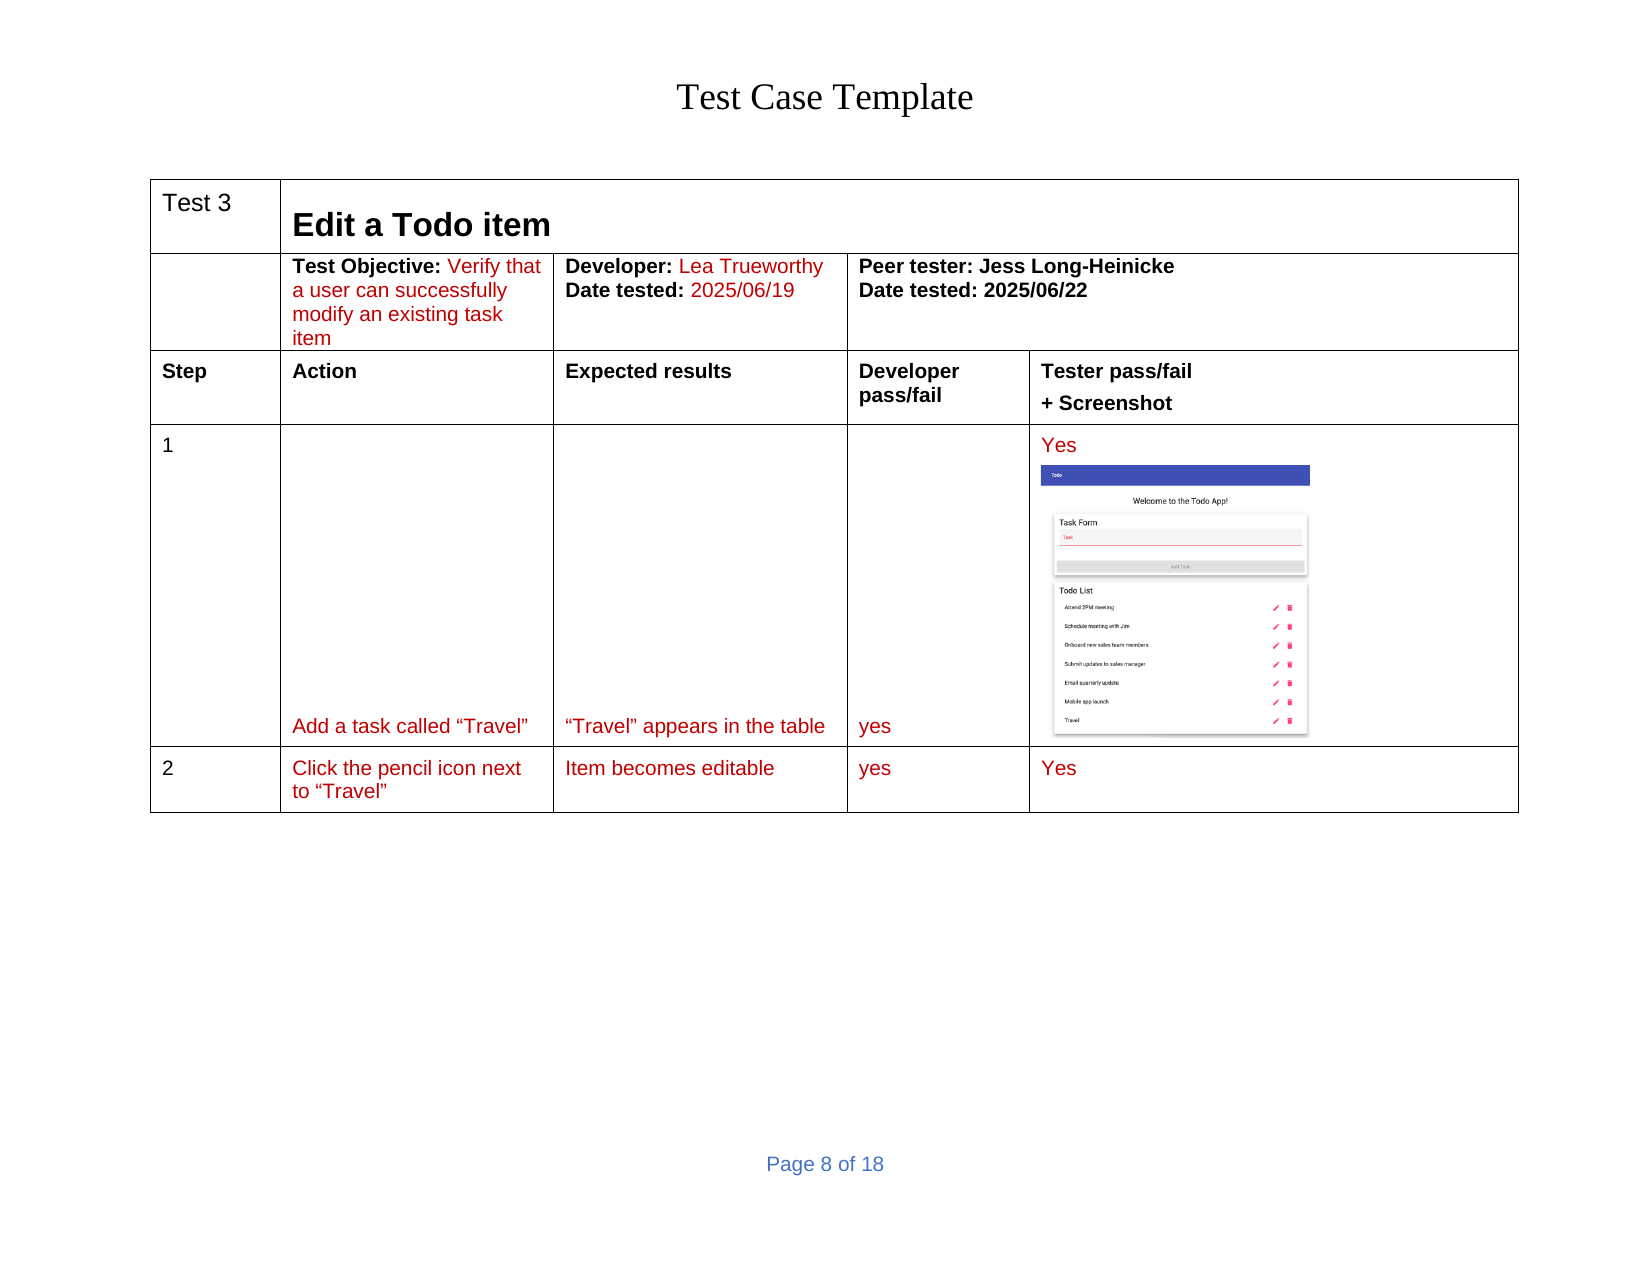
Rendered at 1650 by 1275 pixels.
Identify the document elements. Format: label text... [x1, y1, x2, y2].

table_header Test 3 [151, 180, 280, 253]
table_cell Test Objective: Verify that a user can successfully modify an existing task item [281, 254, 553, 349]
table_cell Developer: Lea Trueworthy Date tested: 2025/06/19 [554, 254, 847, 349]
table_cell Peer tester: Jess Long-Heinicke Date tested: 2025/06/22 [848, 254, 1518, 349]
table_cell Click the pencil icon next to “Travel” [281, 747, 553, 812]
table_cell 1 [151, 425, 280, 746]
table_cell Action [281, 351, 553, 423]
table_cell Add a task called “Travel” [281, 425, 553, 746]
table_cell Tester pass/fail + Screenshot [1030, 351, 1518, 423]
picture [1040, 465, 1310, 738]
table_cell [151, 254, 280, 349]
table_cell yes [848, 747, 1029, 812]
table_cell Developer pass/fail [848, 351, 1029, 423]
table_header Edit a Todo item [281, 180, 1518, 253]
table_cell 2 [151, 747, 280, 812]
table_cell Step [151, 351, 280, 423]
table_cell Yes [1030, 747, 1518, 812]
table_cell “Travel” appears in the table [554, 425, 847, 746]
table_cell Yes [1030, 425, 1518, 746]
table_cell yes [848, 425, 1029, 746]
table_cell Expected results [554, 351, 847, 423]
table_cell Item becomes editable [554, 747, 847, 812]
